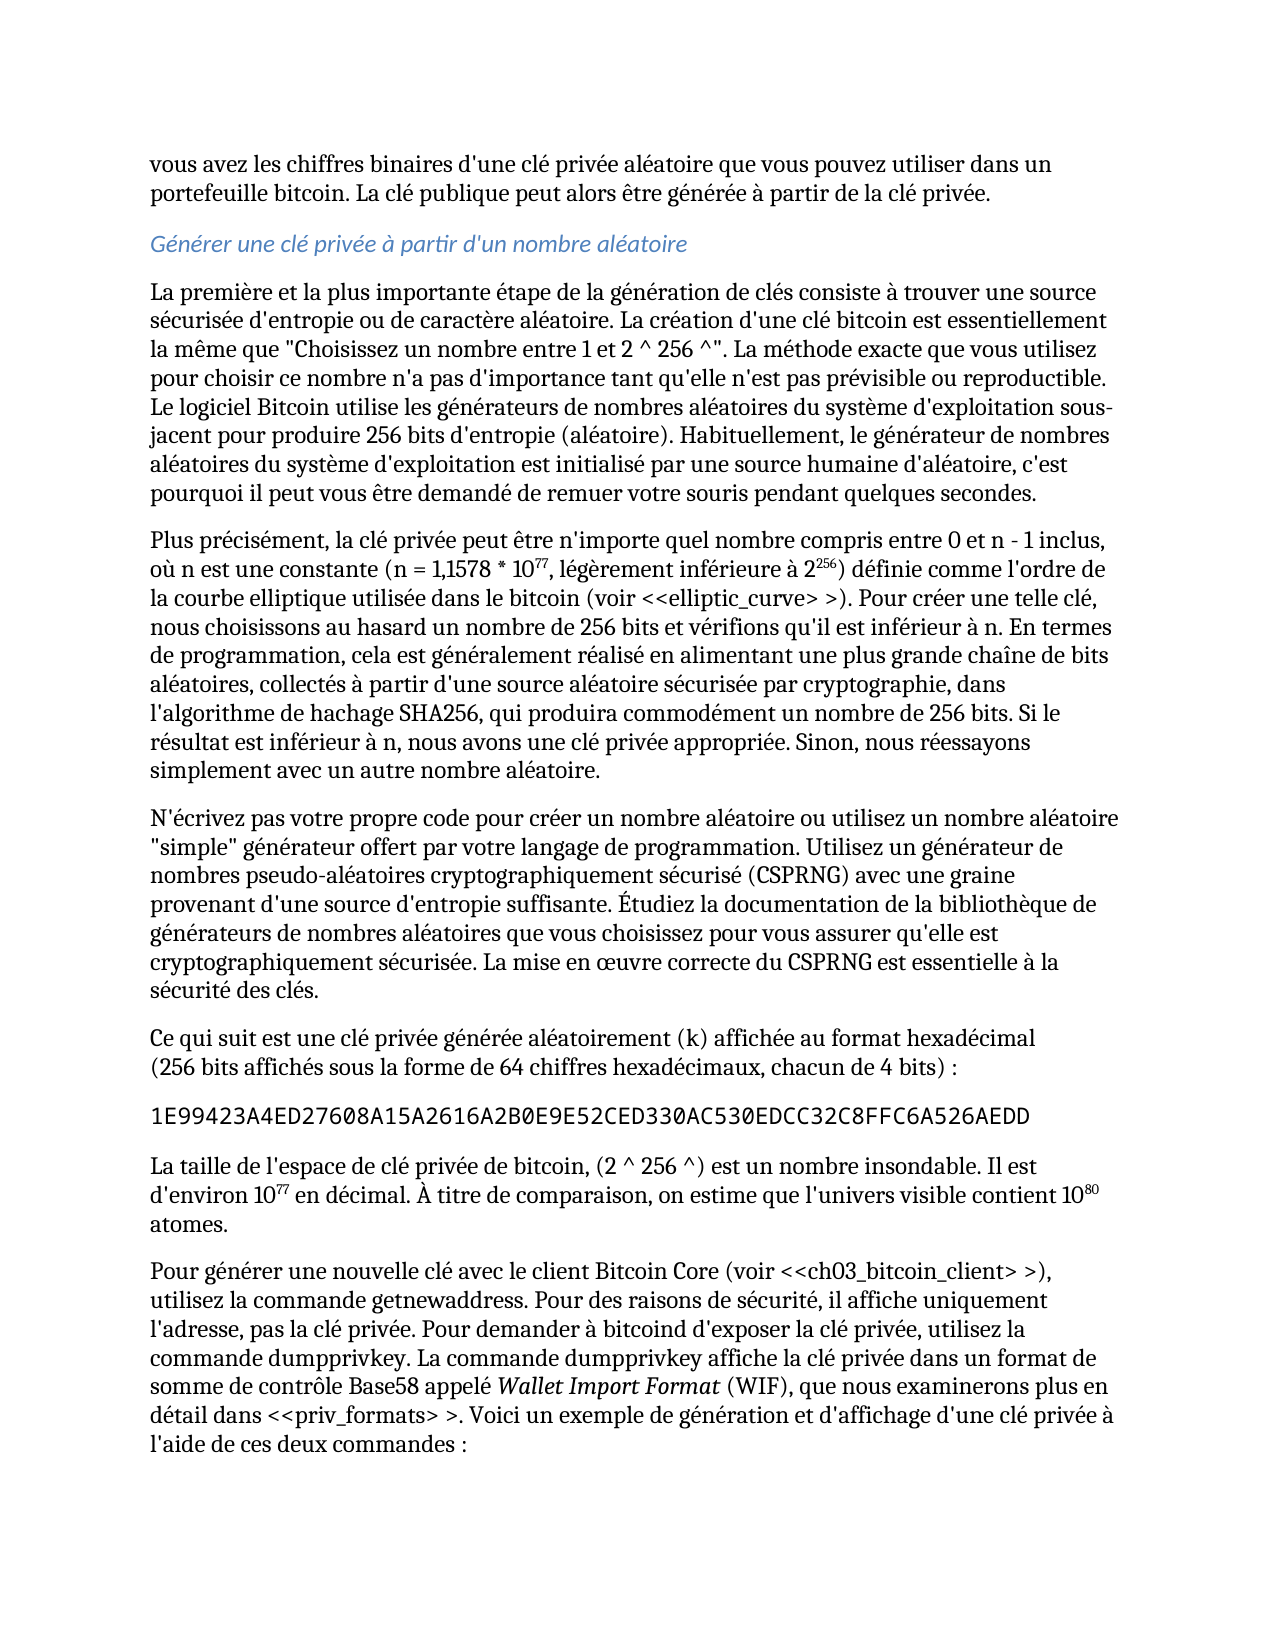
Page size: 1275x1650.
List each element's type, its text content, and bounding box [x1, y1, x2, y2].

text La taille de l'espace de clé privée de bitcoin, (2 ^ 256 ^) est un nombre insondable. Il est d'environ 1077 en décimal. À titre de comparaison, on estime que l'univers visible contient 1080 atomes. [150, 1152, 1125, 1238]
text Plus précisément, la clé privée peut être n'importe quel nombre compris entre 0 et n - 1 inclus, où n est une constante (n = 1,1578 * 1077, légèrement inférieure à 2256) définie comme l'ordre de la courbe elliptique utilisée dans le bitcoin (voir <<elliptic_curve> >). Pour créer une telle clé, nous choisissons au hasard un nombre de 256 bits et vérifions qu'il est inférieur à n. En termes de programmation, cela est généralement réalisé en alimentant une plus grande chaîne de bits aléatoires, collectés à partir d'une source aléatoire sécurisée par cryptographie, dans l'algorithme de hachage SHA256, qui produira commodément un nombre de 256 bits. Si le résultat est inférieur à n, nous avons une clé privée appropriée. Sinon, nous réessayons simplement avec un autre nombre aléatoire. [150, 526, 1125, 785]
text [150, 150, 1125, 207]
subtitle Générer une clé privée à partir d'un nombre aléatoire [150, 228, 1125, 259]
text Pour générer une nouvelle clé avec le client Bitcoin Core (voir <<ch03_bitcoin_client> >), utilisez la commande getnewaddress. Pour des raisons de sécurité, il affiche uniquement l'adresse, pas la clé privée. Pour demander à bitcoind d'exposer la clé privée, utilisez la commande dumpprivkey. La commande dumpprivkey affiche la clé privée dans un format de somme de contrôle Base58 appelé Wallet Import Format (WIF), que nous examinerons plus en détail dans <<priv_formats> >. Voici un exemple de génération et d'affichage d'une clé privée à l'aide de ces deux commandes : [150, 1257, 1125, 1458]
text Ce qui suit est une clé privée générée aléatoirement (k) affichée au format hexadécimal (256 bits affichés sous la forme de 64 chiffres hexadécimaux, chacun de 4 bits) : [150, 1024, 1125, 1081]
text N'écrivez pas votre propre code pour créer un nombre aléatoire ou utilisez un nombre aléatoire "simple" générateur offert par votre langage de programmation. Utilisez un générateur de nombres pseudo-aléatoires cryptographiquement sécurisé (CSPRNG) avec une graine provenant d'une source d'entropie suffisante. Étudiez la documentation de la bibliothèque de générateurs de nombres aléatoires que vous choisissez pour vous assurer qu'elle est cryptographiquement sécurisée. La mise en œuvre correcte du CSPRNG est essentielle à la sécurité des clés. [150, 804, 1125, 1005]
text 1E99423A4ED27608A15A2616A2B0E9E52CED330AC530EDCC32C8FFC6A526AEDD [150, 1100, 1125, 1131]
text La première et la plus importante étape de la génération de clés consiste à trouver une source sécurisée d'entropie ou de caractère aléatoire. La création d'une clé bitcoin est essentiellement la même que "Choisissez un nombre entre 1 et 2 ^ 256 ^". La méthode exacte que vous utilisez pour choisir ce nombre n'a pas d'importance tant qu'elle n'est pas prévisible ou reproductible. Le logiciel Bitcoin utilise les générateurs de nombres aléatoires du système d'exploitation sous-jacent pour produire 256 bits d'entropie (aléatoire). Habituellement, le générateur de nombres aléatoires du système d'exploitation est initialisé par une source humaine d'aléatoire, c'est pourquoi il peut vous être demandé de remuer votre souris pendant quelques secondes. [150, 278, 1125, 508]
